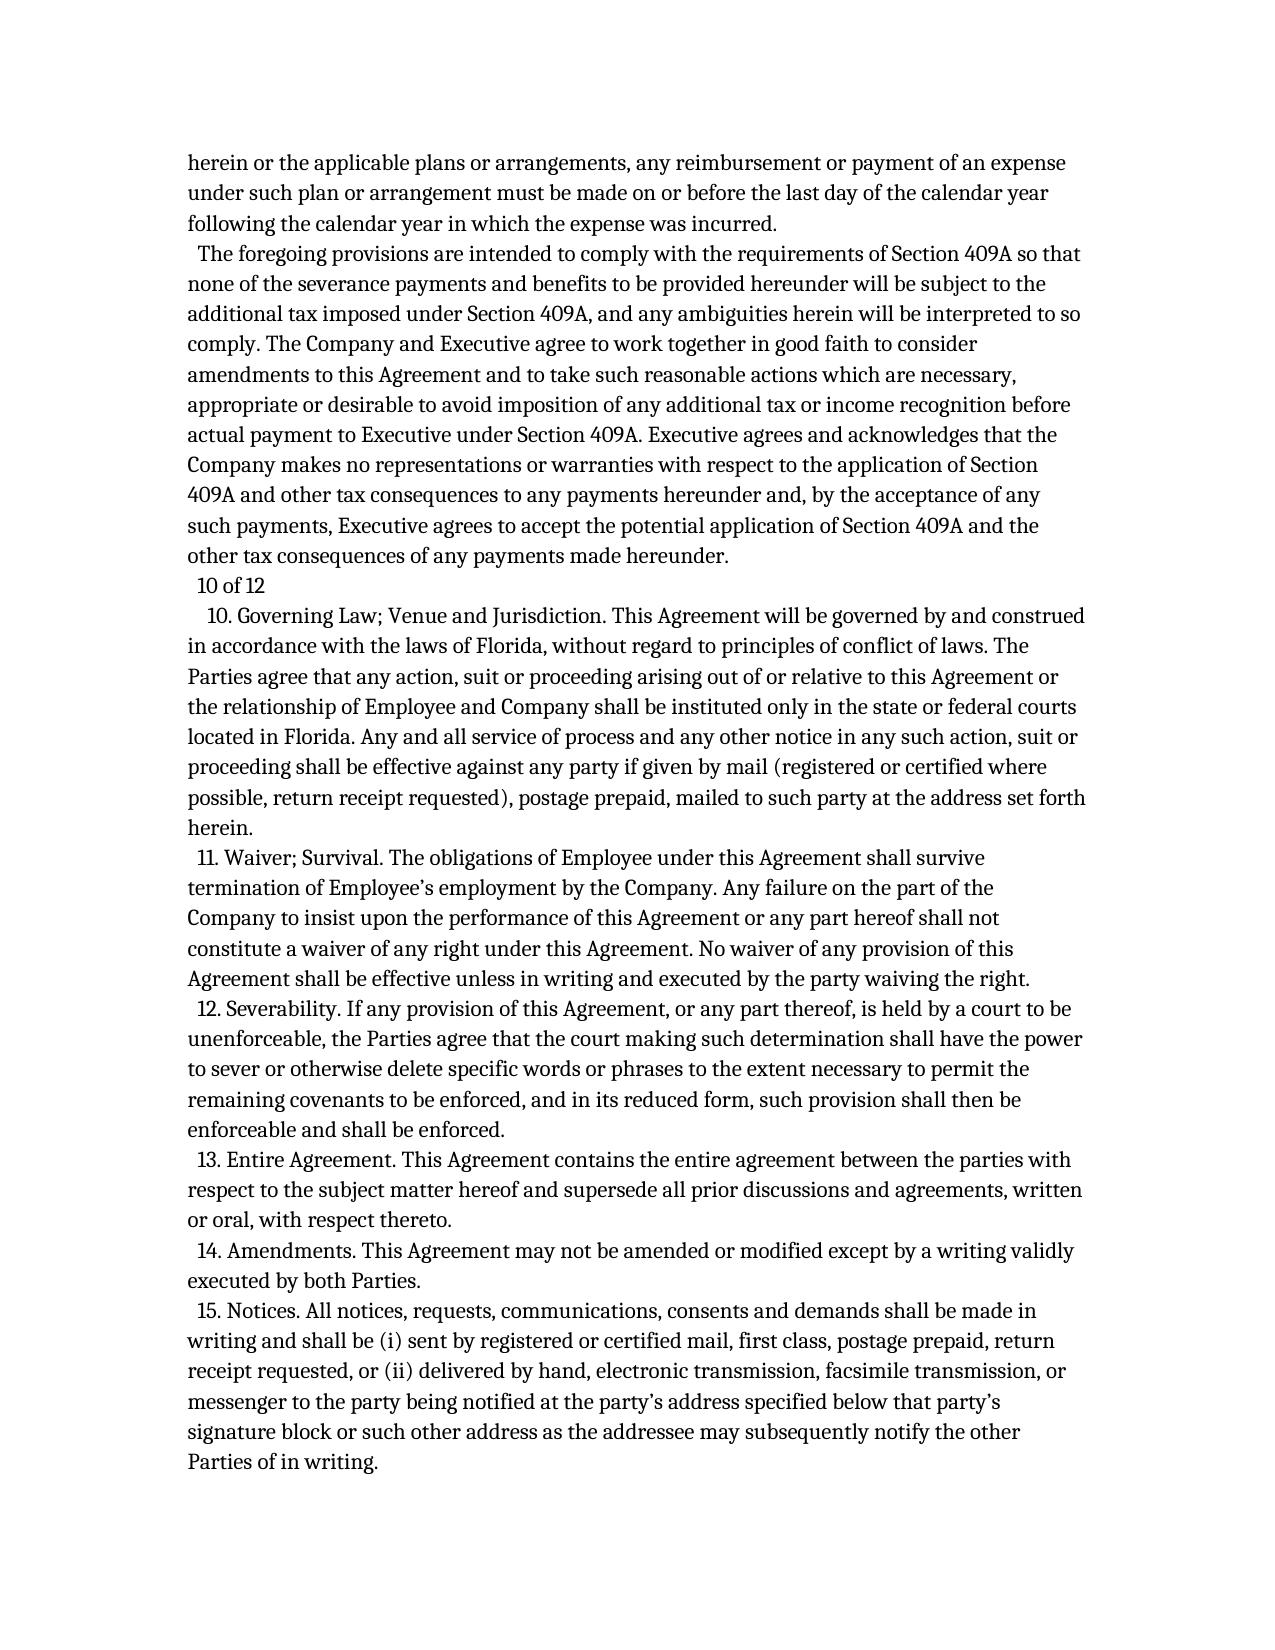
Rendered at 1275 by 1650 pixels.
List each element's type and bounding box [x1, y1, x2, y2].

text [187, 150, 1087, 1475]
